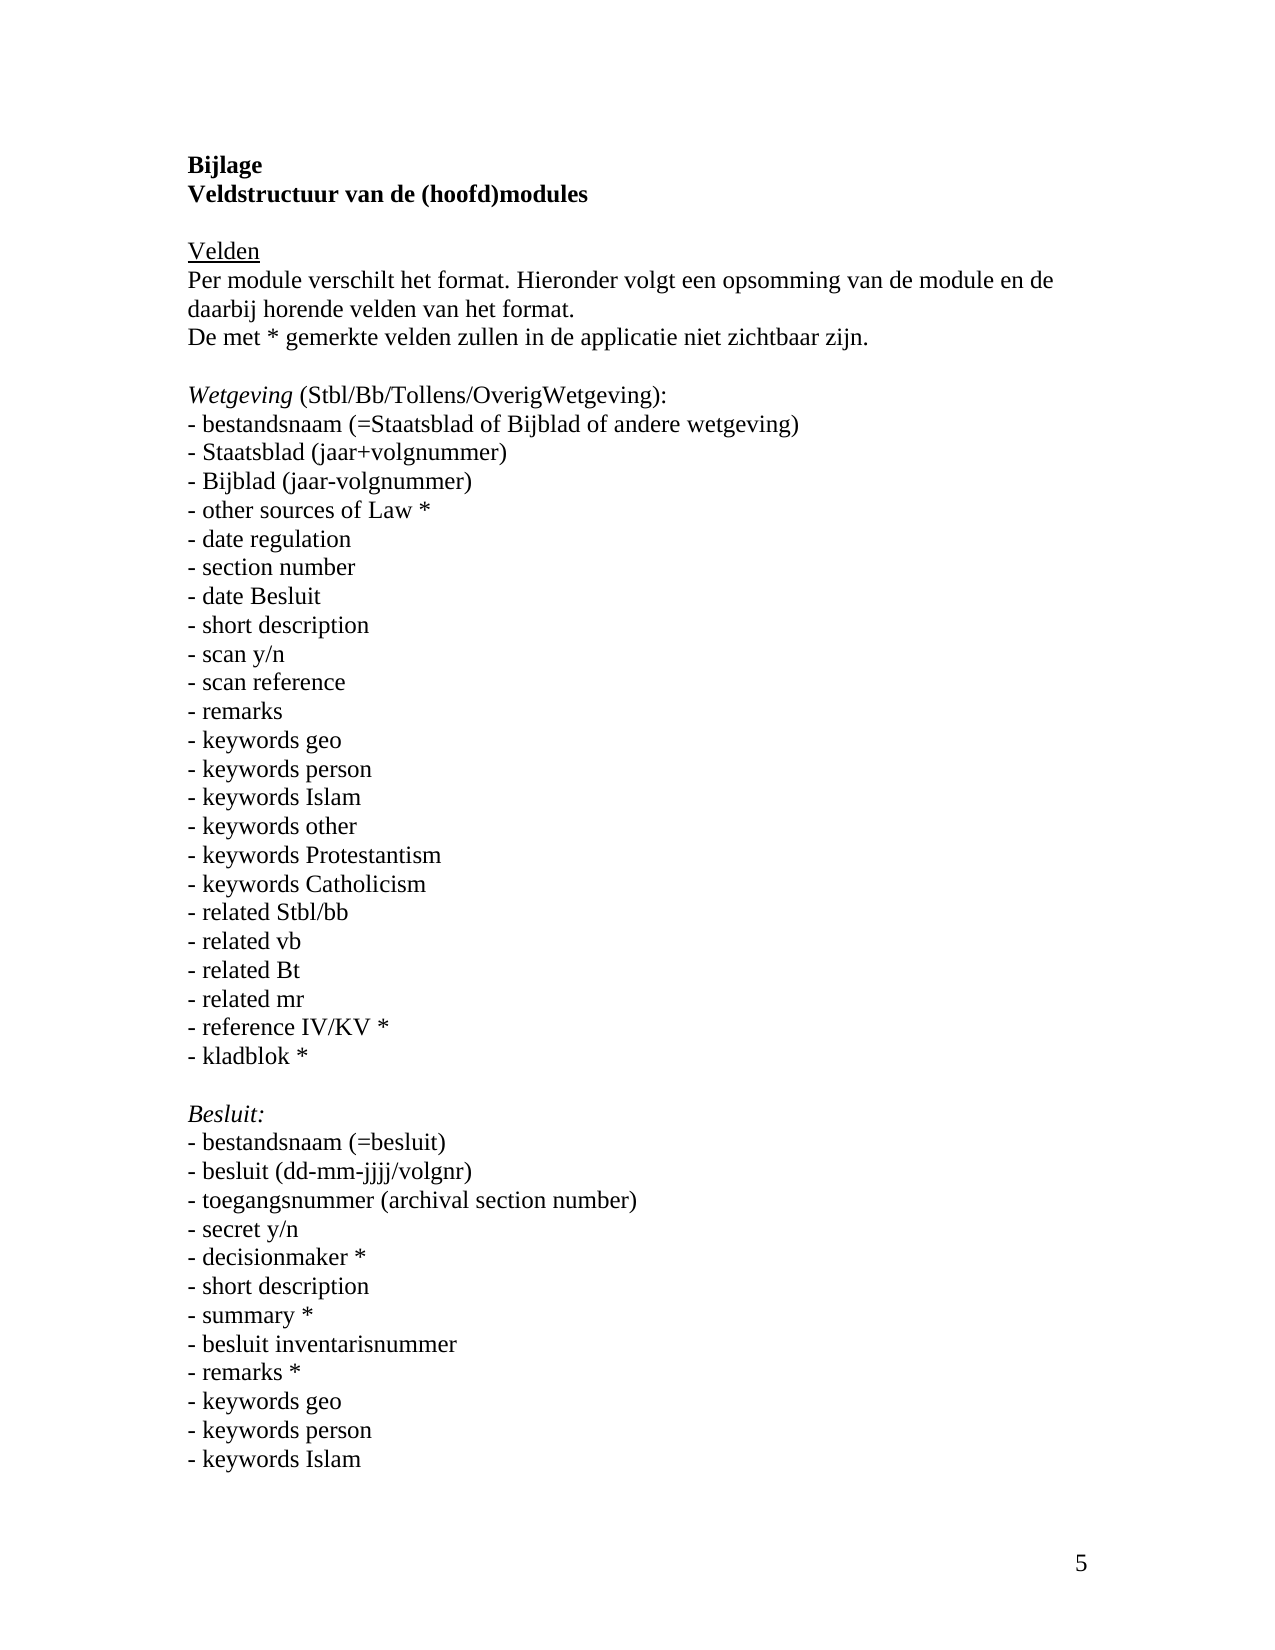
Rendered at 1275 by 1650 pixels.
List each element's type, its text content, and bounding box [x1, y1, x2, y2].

text - reference IV/KV * [187, 1012, 1087, 1041]
text - keywords Islam [187, 782, 1087, 811]
text - date regulation [187, 524, 1087, 552]
text - other sources of Law * [187, 495, 1087, 524]
text - remarks [187, 696, 1087, 725]
text - scan y/n [187, 639, 1087, 667]
text Veldstructuur van de (hoofd)modules [187, 179, 1087, 207]
text - related vb [187, 926, 1087, 955]
text Per module verschilt het format. Hieronder volgt een opsomming van de module en de daarbij horende velden van het format. [187, 265, 1087, 322]
text - short description [187, 1271, 1087, 1300]
text - keywords other [187, 811, 1087, 840]
text - keywords geo [187, 725, 1087, 754]
text - keywords Islam [187, 1444, 1087, 1472]
text - Staatsblad (jaar+volgnummer) [187, 437, 1087, 466]
text - keywords person [187, 1415, 1087, 1444]
text - keywords Protestantism [187, 840, 1087, 869]
text - related Bt [187, 955, 1087, 984]
text - keywords person [187, 754, 1087, 782]
text - remarks * [187, 1357, 1087, 1386]
text - toegangsnummer (archival section number) [187, 1185, 1087, 1214]
text De met * gemerkte velden zullen in de applicatie niet zichtbaar zijn. [187, 322, 1087, 351]
text Besluit: [187, 1099, 1087, 1127]
text - besluit inventarisnummer [187, 1329, 1087, 1357]
text - bestandsnaam (=besluit) [187, 1127, 1087, 1156]
text - bestandsnaam (=Staatsblad of Bijblad of andere wetgeving) [187, 409, 1087, 437]
text - secret y/n [187, 1214, 1087, 1242]
text - short description [187, 610, 1087, 639]
text - summary * [187, 1300, 1087, 1329]
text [187, 150, 1087, 179]
text - keywords Catholicism [187, 869, 1087, 897]
text Velden [187, 236, 1087, 265]
text - keywords geo [187, 1386, 1087, 1415]
text - scan reference [187, 667, 1087, 696]
text - kladblok * [187, 1041, 1087, 1070]
text - Bijblad (jaar-volgnummer) [187, 466, 1087, 495]
text - besluit (dd-mm-jjjj/volgnr) [187, 1156, 1087, 1185]
text - related mr [187, 984, 1087, 1012]
text - date Besluit [187, 581, 1087, 610]
text - decisionmaker * [187, 1242, 1087, 1271]
text - section number [187, 552, 1087, 581]
text - related Stbl/bb [187, 897, 1087, 926]
text Wetgeving (Stbl/Bb/Tollens/OverigWetgeving): [187, 380, 1087, 409]
